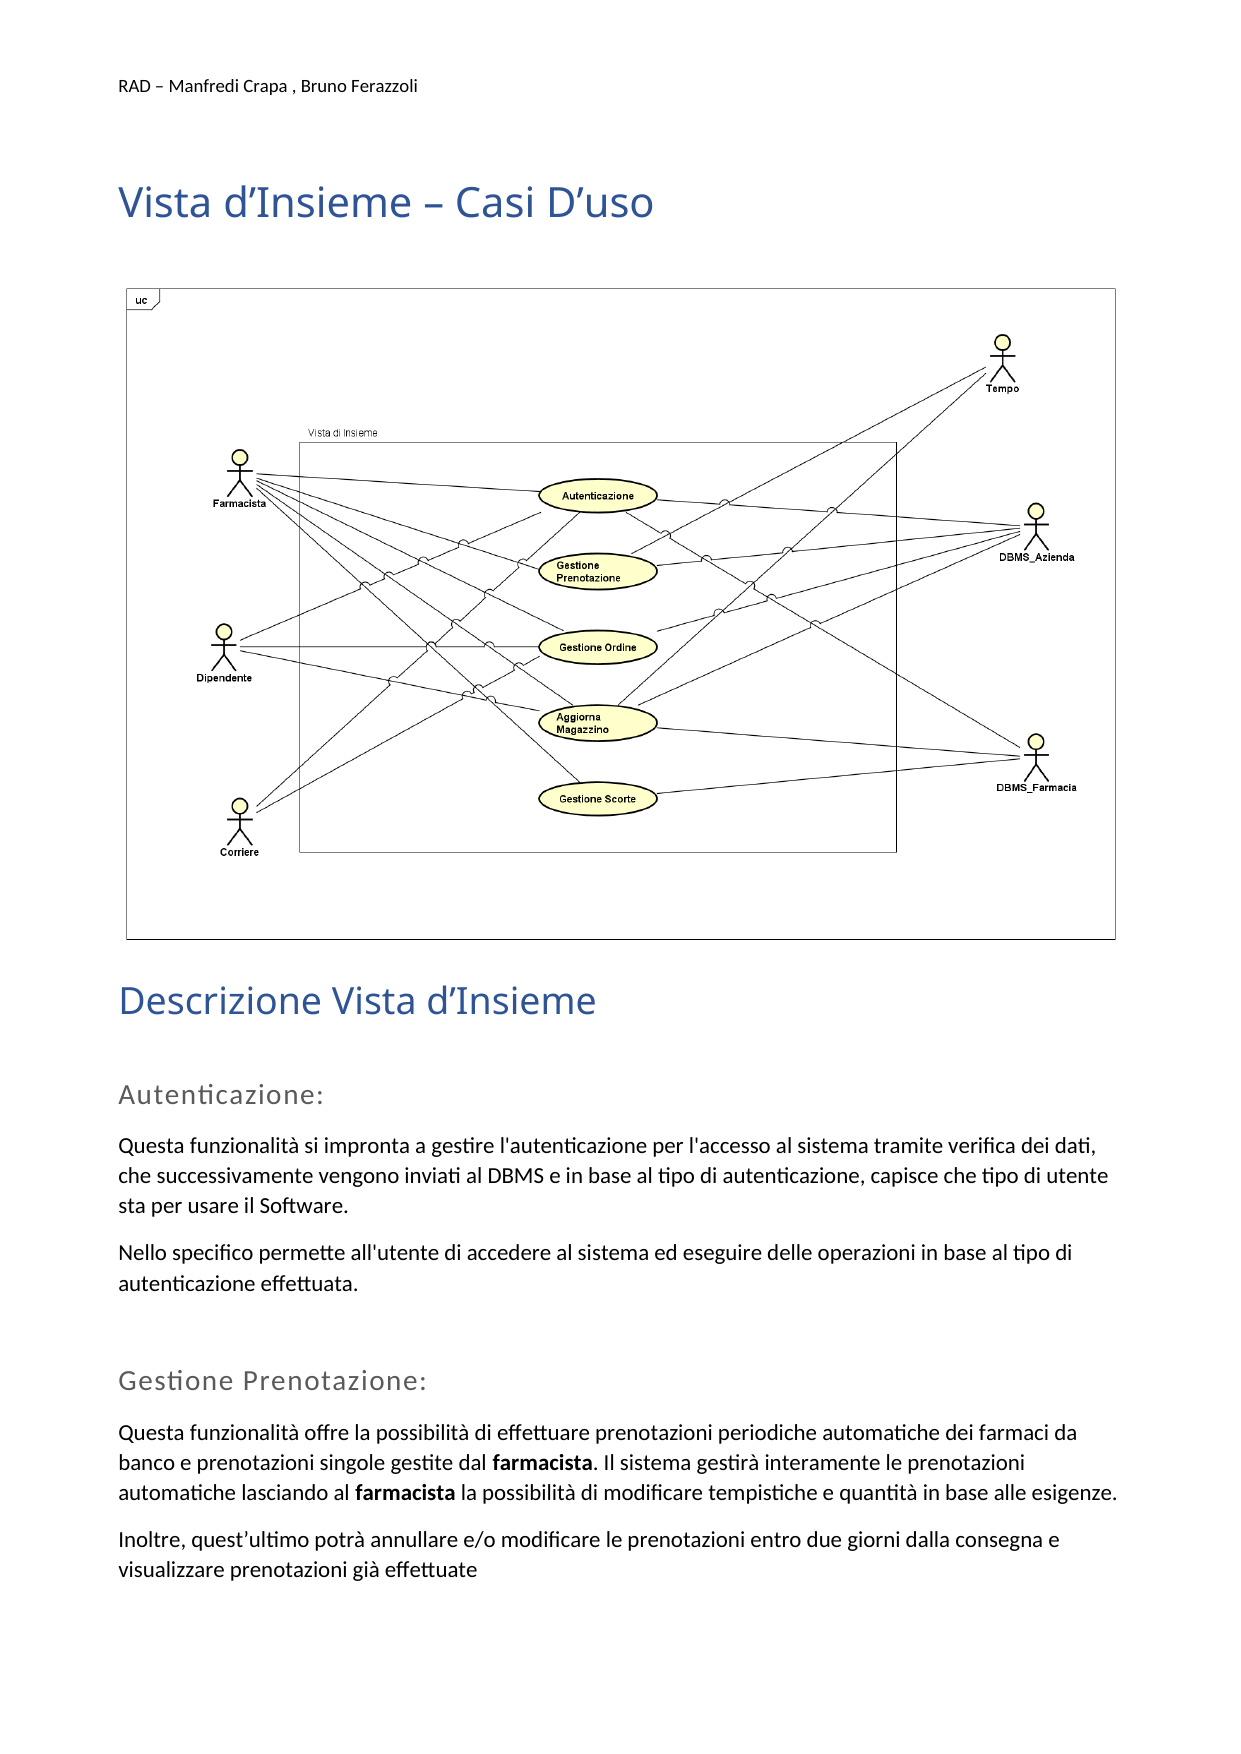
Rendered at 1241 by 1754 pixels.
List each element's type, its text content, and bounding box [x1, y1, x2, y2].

text Questa funzionalità si impronta a gestire l'autenticazione per l'accesso al sistema tramite verifica dei dati, che successivamente vengono inviati al DBMS e in base al tipo di autenticazione, capisce che tipo di utente sta per usare il Software. [118, 1131, 1122, 1220]
text Questa funzionalità offre la possibilità di effettuare prenotazioni periodiche automatiche dei farmaci da banco e prenotazioni singole gestite dal farmacista. Il sistema gestirà interamente le prenotazioni automatiche lasciando al farmacista la possibilità di modificare tempistiche e quantità in base alle esigenze. [118, 1418, 1122, 1506]
picture [118, 280, 1122, 947]
subtitle Descrizione Vista d’Insieme [118, 974, 1122, 1025]
subtitle Vista d’Insieme – Casi D’uso [118, 173, 1122, 229]
text Nello specifico permette all'utente di accedere al sistema ed eseguire delle operazioni in base al tipo di autenticazione effettuata. [118, 1238, 1122, 1297]
text Inoltre, quest’ultimo potrà annullare e/o modificare le prenotazioni entro due giorni dalla consegna e visualizzare prenotazioni già effettuate [118, 1525, 1122, 1583]
subtitle Autenticazione: [118, 1076, 1122, 1112]
subtitle Gestione Prenotazione: [118, 1362, 1122, 1398]
